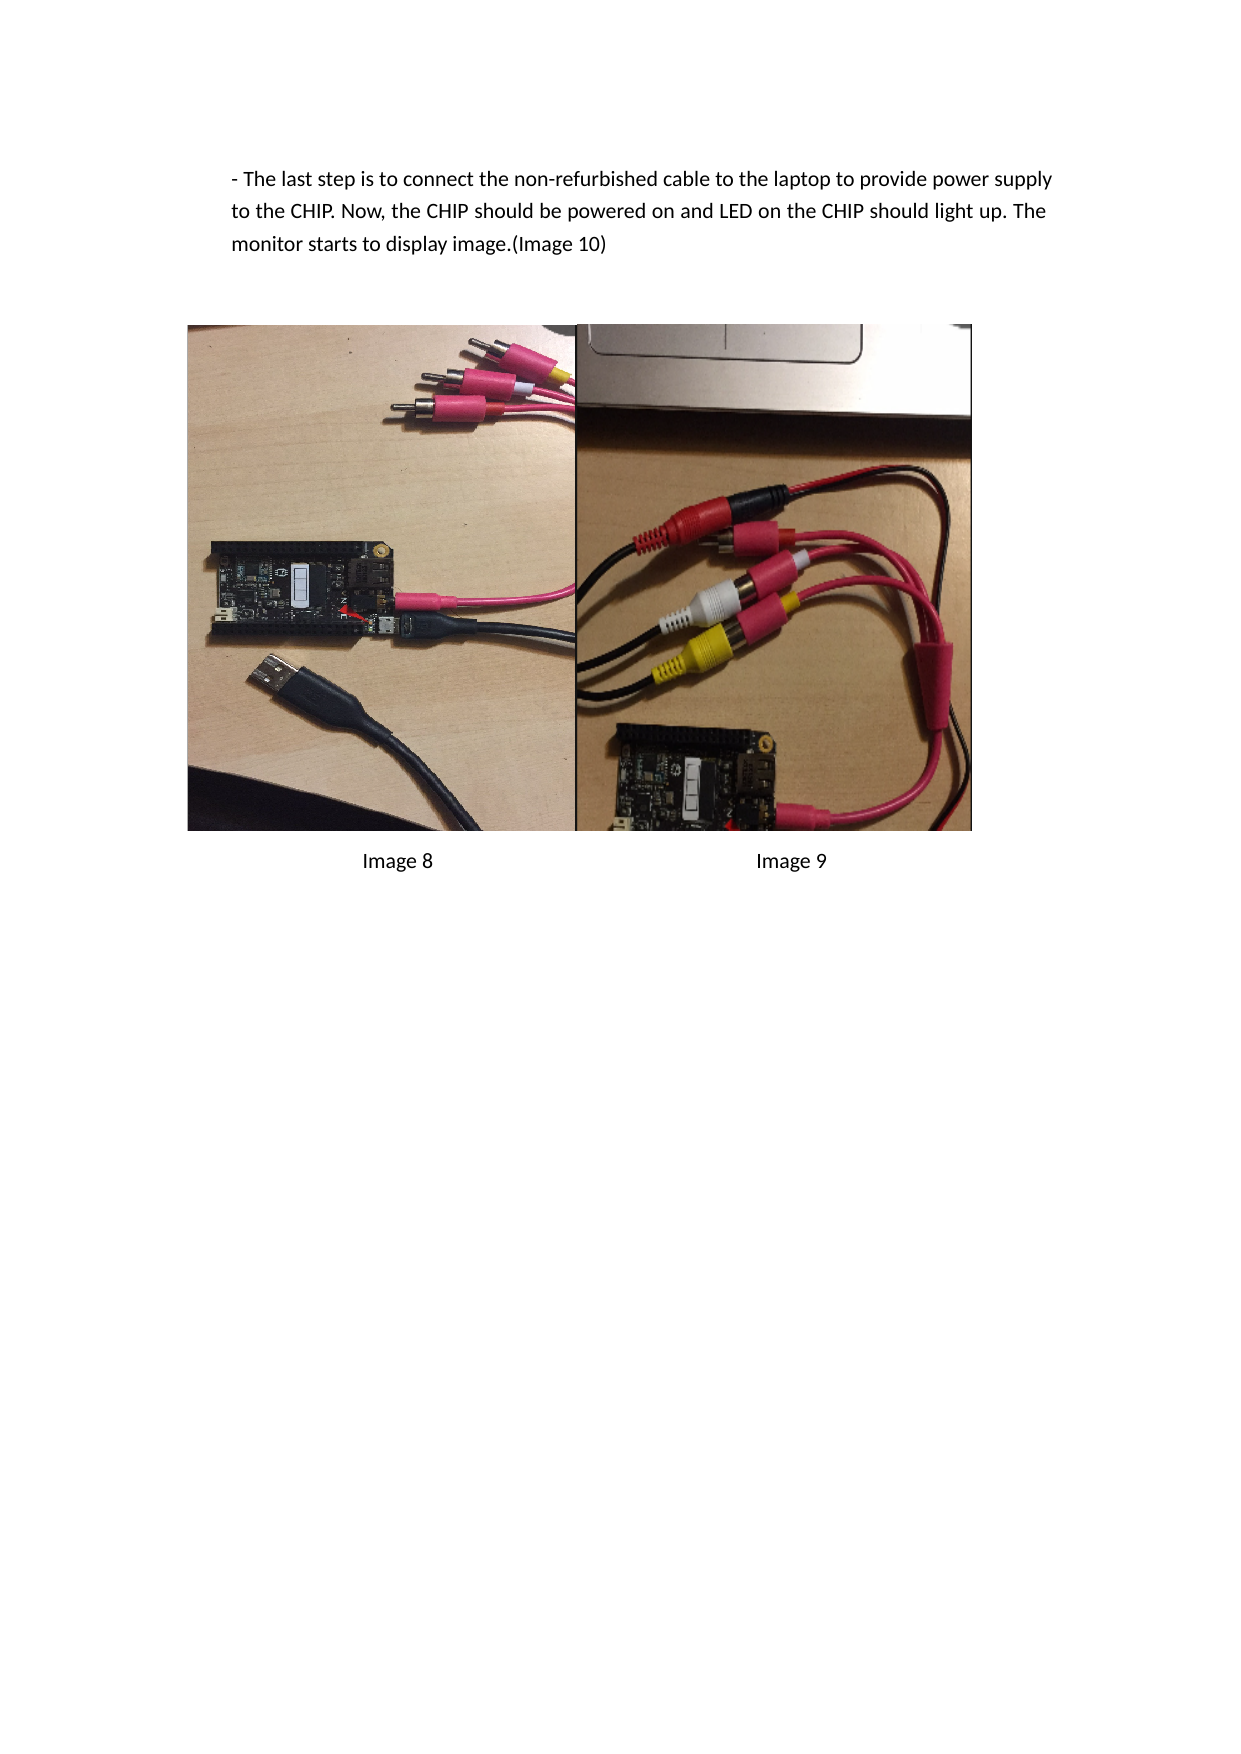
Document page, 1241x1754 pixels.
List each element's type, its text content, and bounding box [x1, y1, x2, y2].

picture [187, 324, 972, 831]
list Image 8 Image 9 [319, 844, 1053, 877]
list - The last step is to connect the non-refurbished cable to the laptop to provide power supply to the CHIP. Now, the CHIP should be powered on and LED on the CHIP should light up. The monitor starts to display image.(Image 10) [187, 162, 1053, 259]
